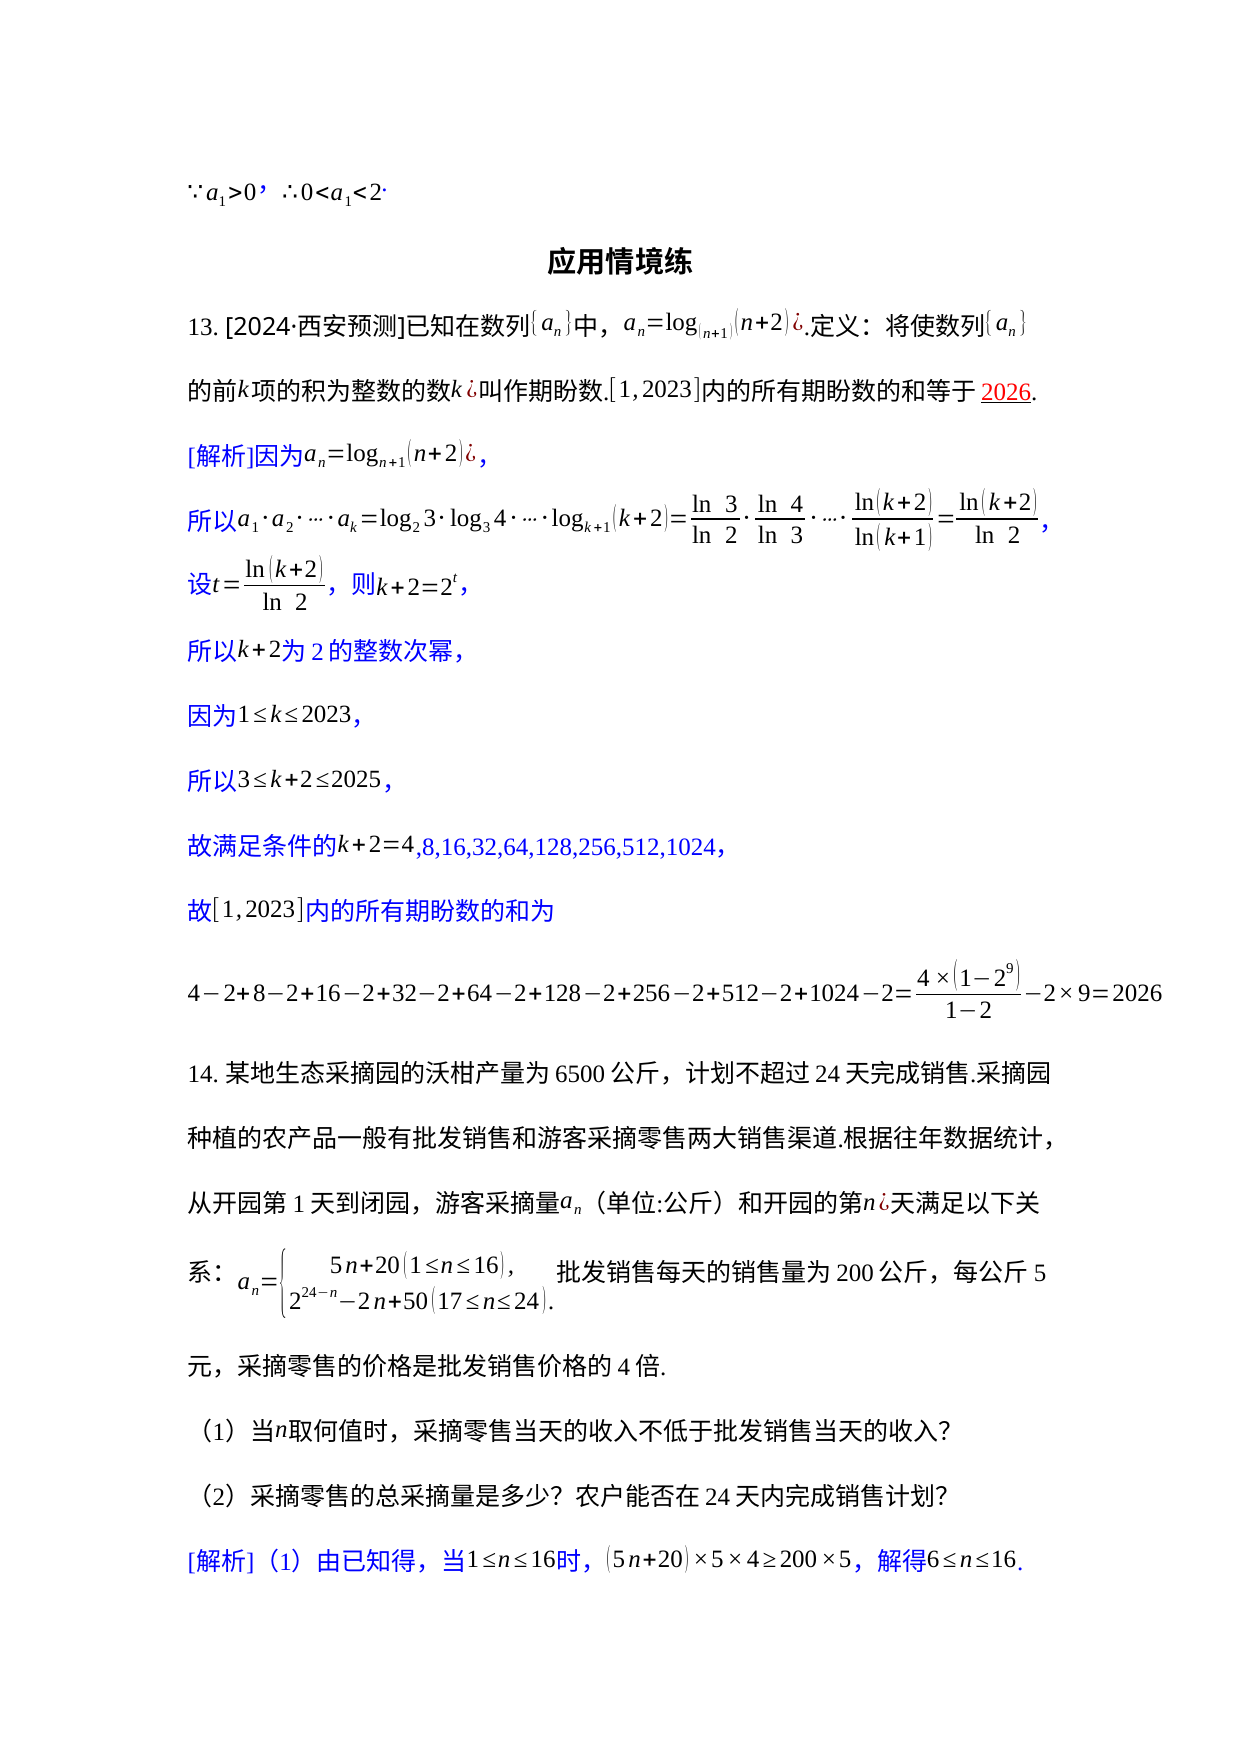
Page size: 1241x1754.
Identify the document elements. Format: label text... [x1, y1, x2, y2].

text [解析]因为， [187, 422, 1053, 487]
text 所以， [187, 487, 1053, 552]
text 故满足条件的,8,16,32,64,128,256,512,1024， [187, 812, 1053, 877]
text 因为， [187, 682, 1053, 747]
text （2）采摘零售的总采摘量是多少？农户能否在24天内完成销售计划？ [187, 1462, 1053, 1527]
text 故 内的所有期盼数的和为. [187, 877, 1053, 1039]
text 设，则， [187, 552, 1053, 617]
text [解析]（1）由已知得，当 时，，解得. [187, 1527, 1053, 1592]
subtitle 应用情境练 [187, 227, 1053, 292]
text 14. 某地生态采摘园的沃柑产量为6500公斤，计划不超过24天完成销售.采摘园种植的农产品一般有批发销售和游客采摘零售两大销售渠道.根据往年数据统计，从开园第1天到闭园，游客采摘量（单位:公斤）和开园的第天满足以下关系：批发销售每天的销售量为200公斤，每公斤5元，采摘零售的价格是批发销售价格的4倍. [187, 1039, 1053, 1397]
text ，. [187, 162, 1053, 227]
text 所以， [187, 747, 1053, 812]
text 所以 为2的整数次幂， [187, 617, 1053, 682]
text （1）当取何值时，采摘零售当天的收入不低于批发销售当天的收入？ [187, 1397, 1053, 1462]
text 13. [2024·西安预测]已知在数列中，.定义：将使数列的前项的积为整数的数叫作期盼数.内的所有期盼数的和等于2026. [187, 292, 1053, 422]
